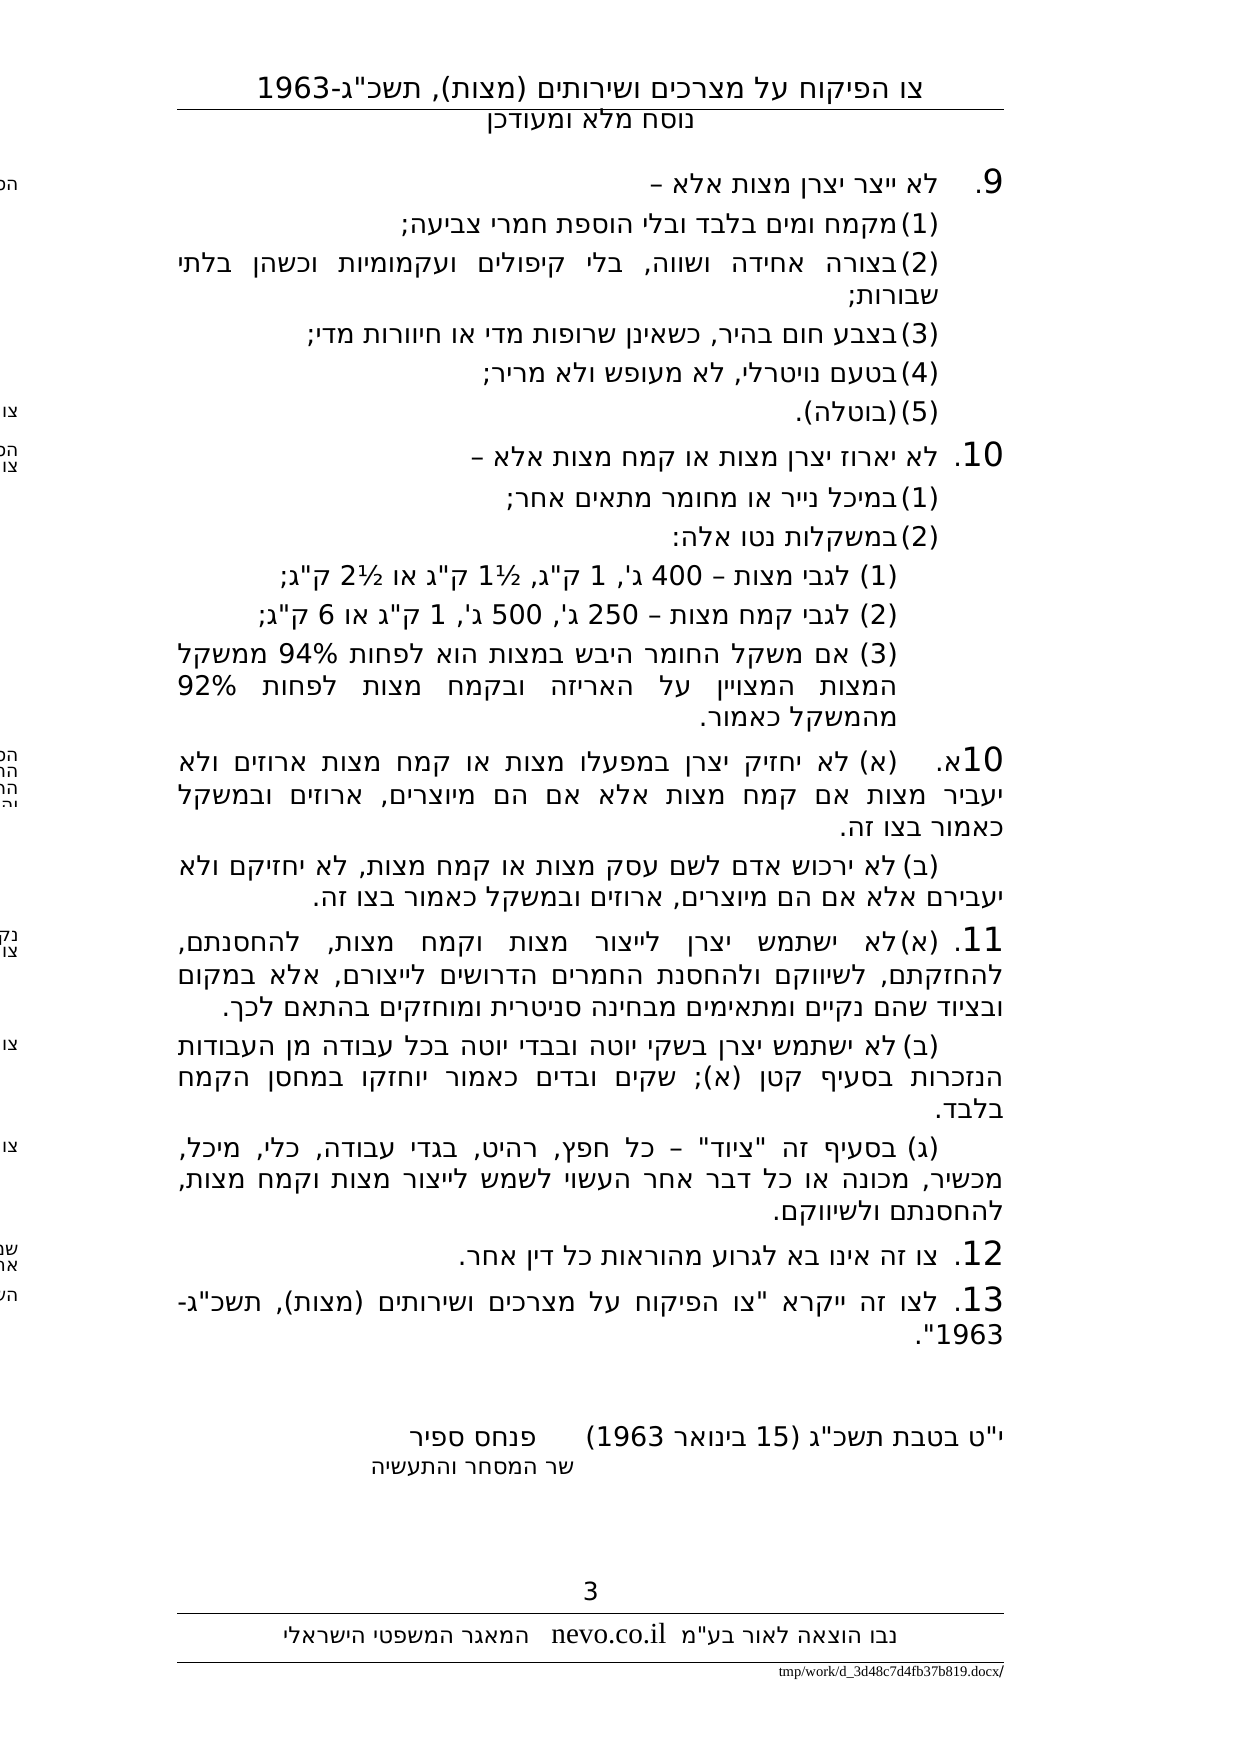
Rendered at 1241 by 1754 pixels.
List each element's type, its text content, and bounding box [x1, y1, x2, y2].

text (1) במיכל נייר או מחומר מתאים אחר; [177, 482, 939, 513]
text (4) בטעם נויטרלי, לא מעופש ולא מריר; [177, 357, 939, 389]
text (5) (בוטלה). [177, 397, 939, 428]
text 13. לצו זה ייקרא "צו הפיקוח על מצרכים ושירותים (מצות), תשכ"ג-1963". [177, 1281, 1004, 1351]
text 10. לא יארוז יצרן מצות או קמח מצות אלא – [177, 436, 1004, 474]
text 10א. (א) לא יחזיק יצרן במפעלו מצות או קמח מצות ארוזים ולא יעביר מצות אם קמח מצות אלא אם הם מיוצרים, ארוזים ובמשקל כאמור בצו זה. [177, 740, 1004, 842]
text 11. (א) לא ישתמש יצרן לייצור מצות וקמח מצות, להחסנתם, להחזקתם, לשיווקם ולהחסנת החמרים הדרושים לייצורם, אלא במקום ובציוד שהם נקיים ומתאימים מבחינה סניטרית ומוחזקים בהתאם לכך. [177, 921, 1004, 1022]
text (1) מקמח ומים בלבד ובלי הוספת חמרי צביעה; [177, 209, 939, 240]
text (ב) לא ישתמש יצרן בשקי יוטה ובבדי יוטה בכל עבודה מן העבודות הנזכרות בסעיף קטן (א); שקים ובדים כאמור יוחזקו במחסן הקמח בלבד. [177, 1030, 1004, 1125]
text שר המסחר והתעשיה [177, 1453, 1004, 1480]
text (3) אם משקל החומר היבש במצות הוא לפחות 94% ממשקל המצות המצויין על האריזה ובקמח מצות לפחות 92% מהמשקל כאמור. [177, 638, 898, 733]
text 12. צו זה אינו בא לגרוע מהוראות כל דין אחר. [177, 1234, 1004, 1273]
text (2) במשקלות נטו אלה: [177, 521, 939, 553]
text (2) בצורה אחידה ושווה, בלי קיפולים ועקמומיות וכשהן בלתי שבורות; [177, 248, 939, 311]
text (3) בצבע חום בהיר, כשאינן שרופות מדי או חיוורות מדי; [177, 318, 939, 350]
text (ב) לא ירכוש אדם לשם עסק מצות או קמח מצות, לא יחזיקם ולא יעבירם אלא אם הם מיוצרים, ארוזים ובמשקל כאמור בצו זה. [177, 850, 1004, 913]
text 9. לא ייצר יצרן מצות אלא – [177, 162, 1004, 201]
text (ג) בסעיף זה "ציוד" – כל חפץ, רהיט, בגדי עבודה, כלי, מיכל, מכשיר, מכונה או כל דבר אחר העשוי לשמש לייצור מצות וקמח מצות, להחסנתם ולשיווקם. [177, 1132, 1004, 1227]
text (2) לגבי קמח מצות – 250 ג', 500 ג', 1 ק"ג או 6 ק"ג; [177, 599, 898, 631]
text י"ט בטבת תשכ"ג (15 בינואר 1963) פנחס ספיר [177, 1422, 1004, 1453]
text (1) לגבי מצות – 400 ג', 1 ק"ג, ½1 ק"ג או ½2 ק"ג; [177, 560, 898, 592]
